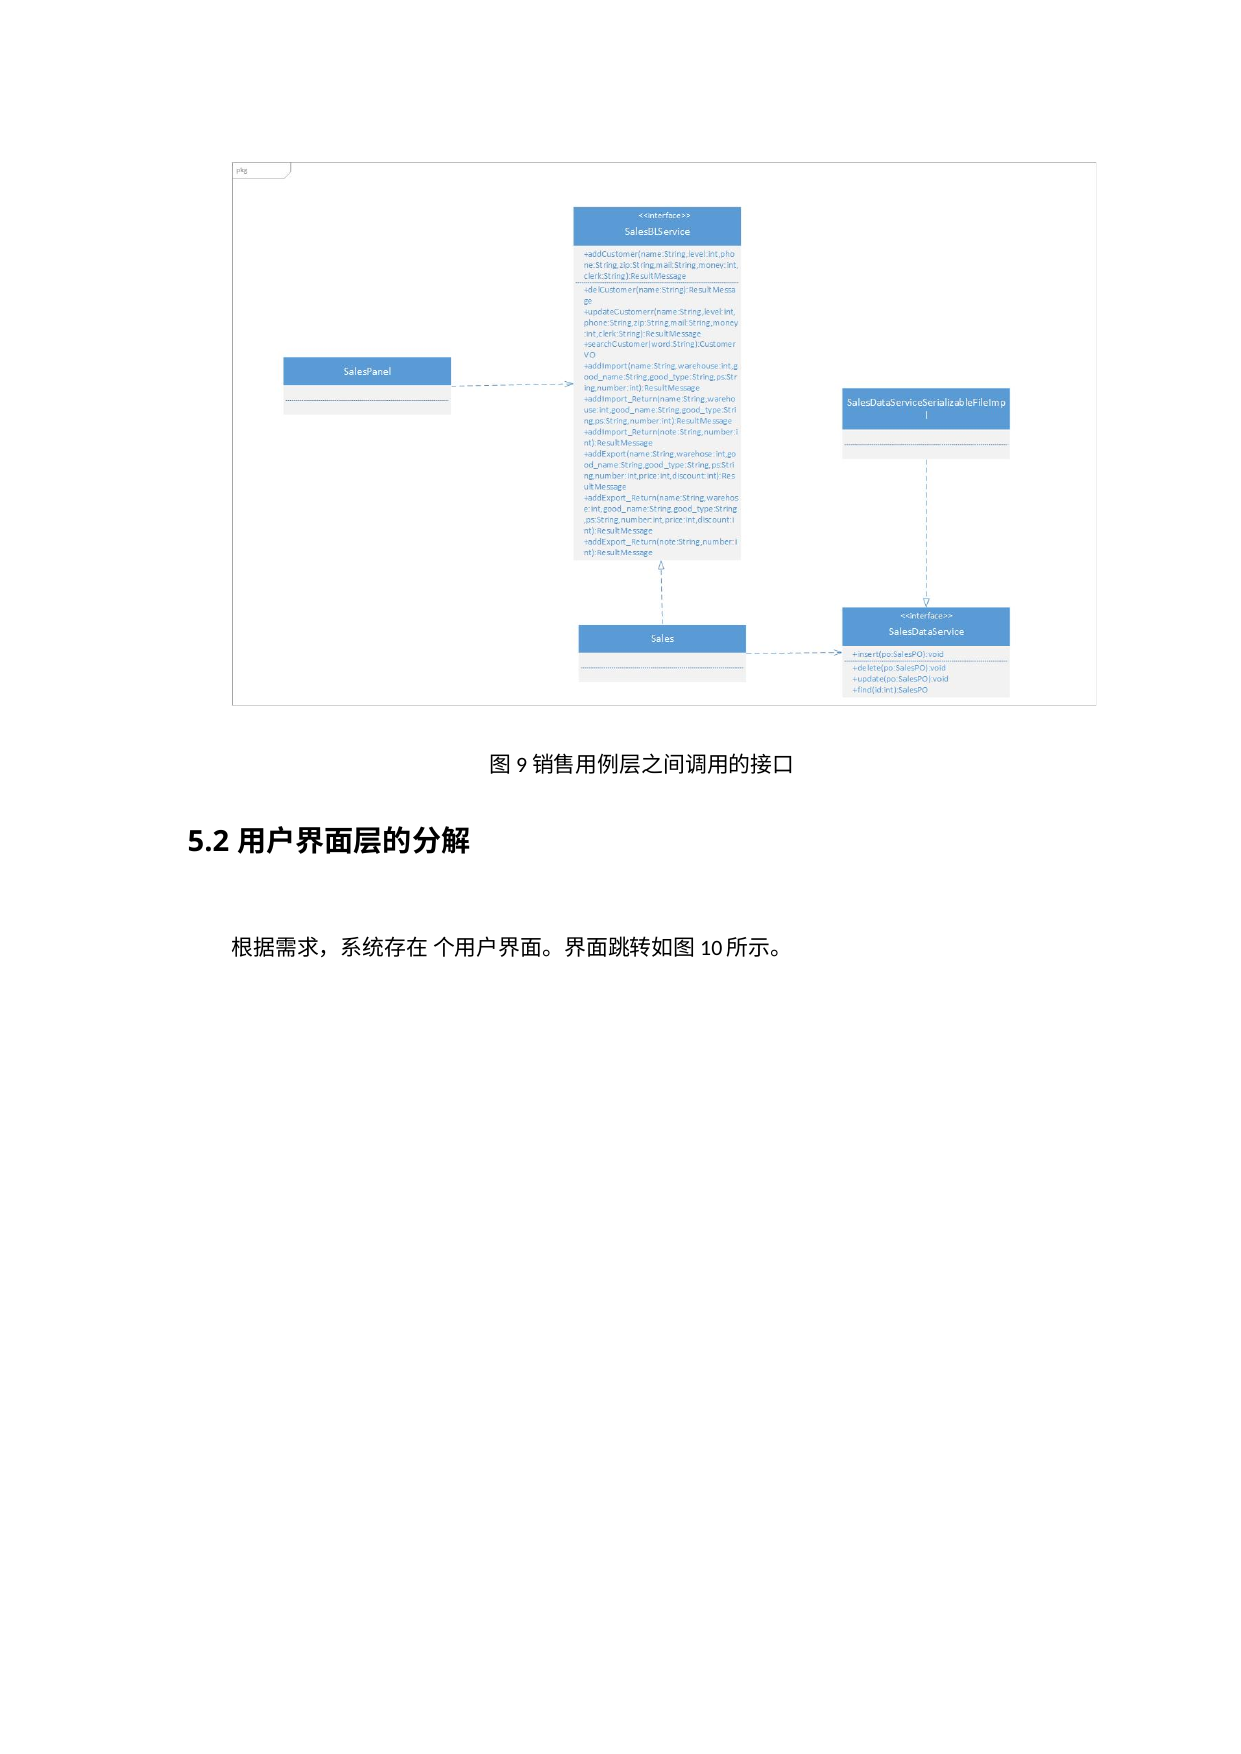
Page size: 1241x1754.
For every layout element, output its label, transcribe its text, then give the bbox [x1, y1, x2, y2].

text 图9 销售用例层之间调用的接口 [187, 747, 1053, 779]
picture [231, 162, 1097, 706]
subtitle 5.2 用户界面层的分解 [187, 807, 1053, 872]
text 根据需求，系统存在 个用户界面。界面跳转如图10所示。 [187, 929, 1053, 962]
